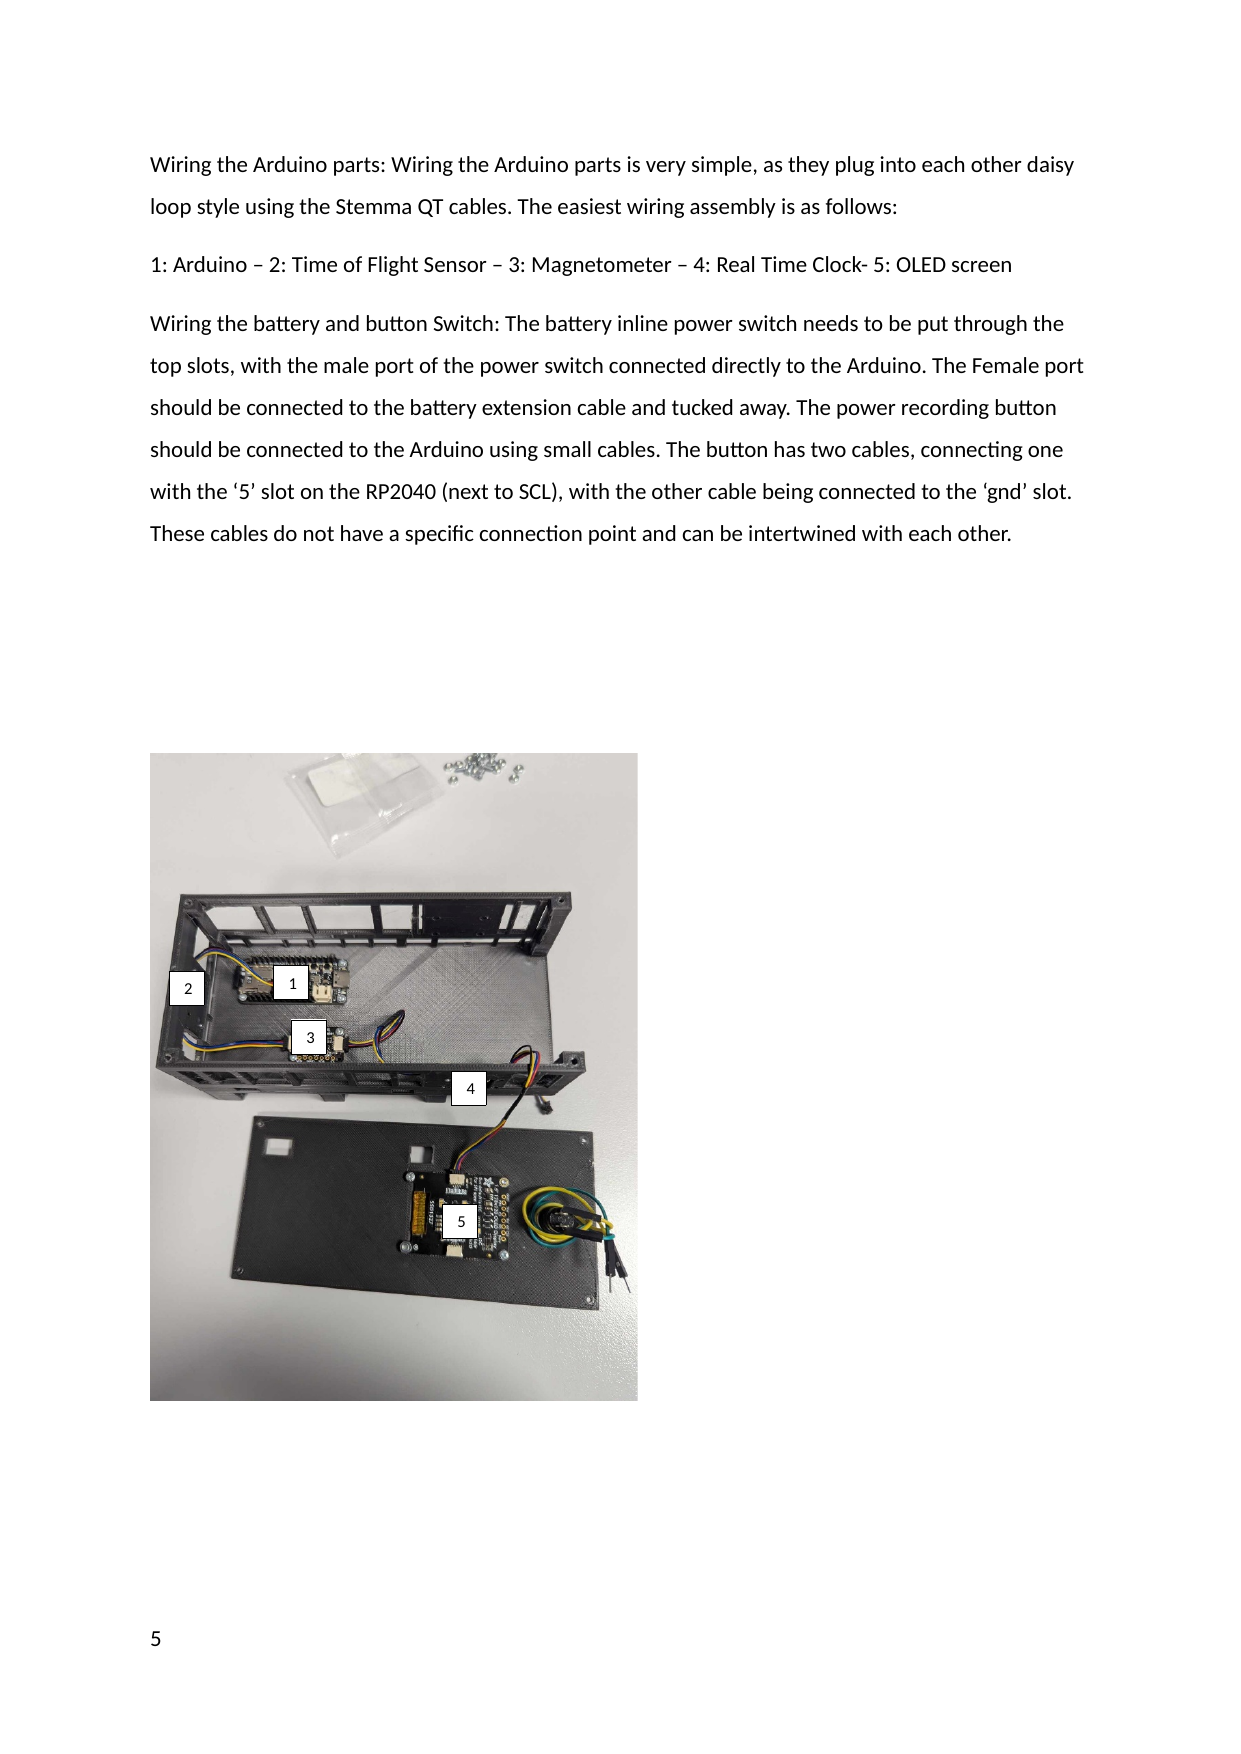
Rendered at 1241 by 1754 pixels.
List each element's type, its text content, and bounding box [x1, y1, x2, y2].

picture [150, 753, 638, 1401]
text Wiring the Arduino parts: Wiring the Arduino parts is very simple, as they plug into each other daisy loop style using the Stemma QT cables. The easiest wiring assembly is as follows: [150, 150, 1090, 220]
text Wiring the battery and button Switch: The battery inline power switch needs to be put through the top slots, with the male port of the power switch connected directly to the Arduino. The Female port should be connected to the battery extension cable and tucked away. The power recording button should be connected to the Arduino using small cables. The button has two cables, connecting one with the ‘5’ slot on the RP2040 (next to SCL), with the other cable being connected to the ‘gnd’ slot. These cables do not have a specific connection point and can be intertwined with each other. [150, 309, 1090, 547]
text 1: Arduino – 2: Time of Flight Sensor – 3: Magnetometer – 4: Real Time Clock- 5: OLED screen [150, 251, 1090, 279]
